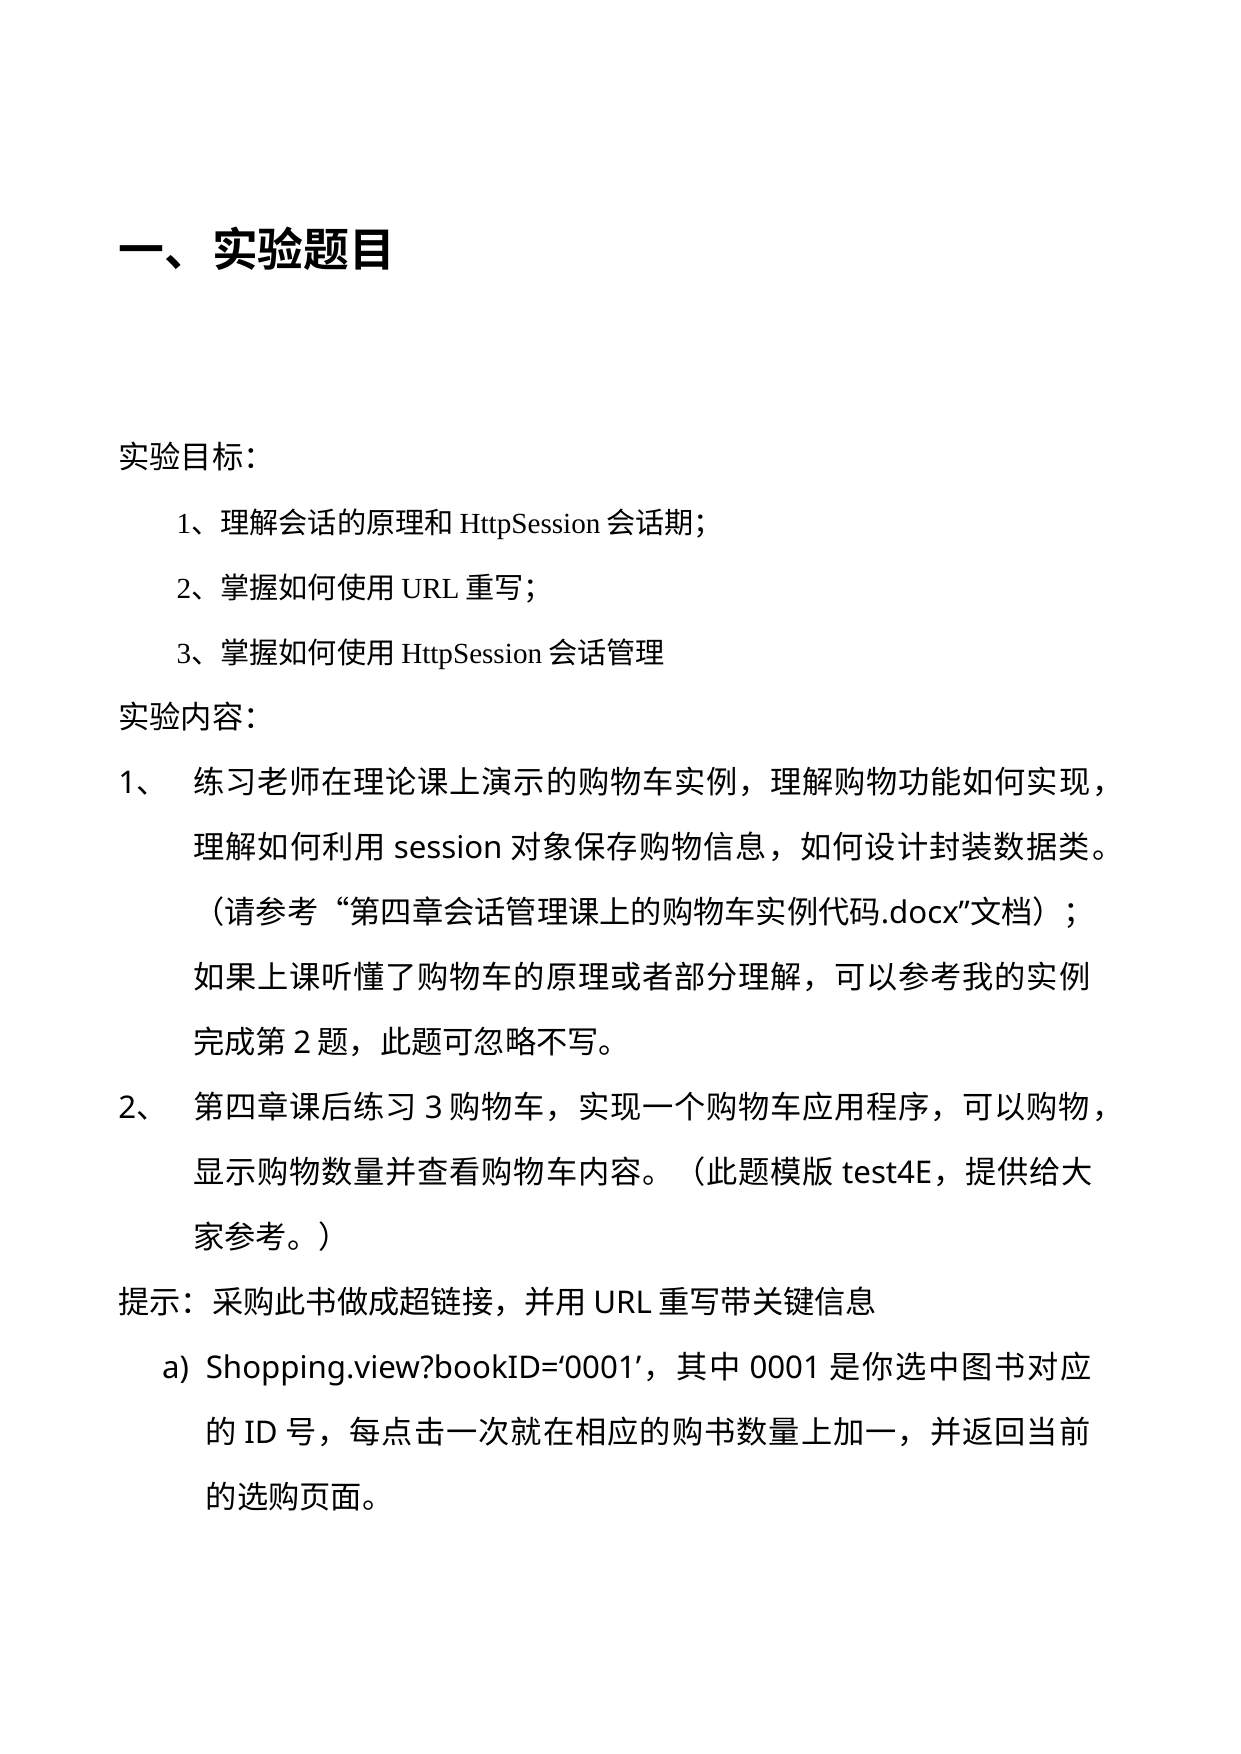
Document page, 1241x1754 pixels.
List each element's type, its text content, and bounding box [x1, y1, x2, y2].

text 3、掌握如何使用HttpSession会话管理 [118, 618, 1093, 683]
text 实验目标： [118, 423, 1093, 488]
text 如果上课听懂了购物车的原理或者部分理解，可以参考我的实例完成第2题，此题可忽略不写。 [193, 943, 1093, 1073]
text 1、理解会话的原理和HttpSession会话期； [118, 488, 1093, 553]
subtitle 实验题目 [118, 197, 1093, 295]
list 练习老师在理论课上演示的购物车实例，理解购物功能如何实现，理解如何利用session对象保存购物信息，如何设计封装数据类。（请参考“第四章会话管理课上的购物车实例代码.docx”文档）； [118, 748, 1093, 943]
text 实验内容： [118, 683, 1093, 748]
list 第四章课后练习3购物车，实现一个购物车应用程序，可以购物，显示购物数量并查看购物车内容。（此题模版test4E，提供给大家参考。） [118, 1073, 1093, 1268]
text 提示：采购此书做成超链接，并用URL重写带关键信息 [118, 1268, 1093, 1333]
text 2、掌握如何使用URL重写； [118, 553, 1093, 618]
list Shopping.view?bookID=‘0001’，其中0001是你选中图书对应的ID号，每点击一次就在相应的购书数量上加一，并返回当前的选购页面。 [162, 1333, 1093, 1528]
